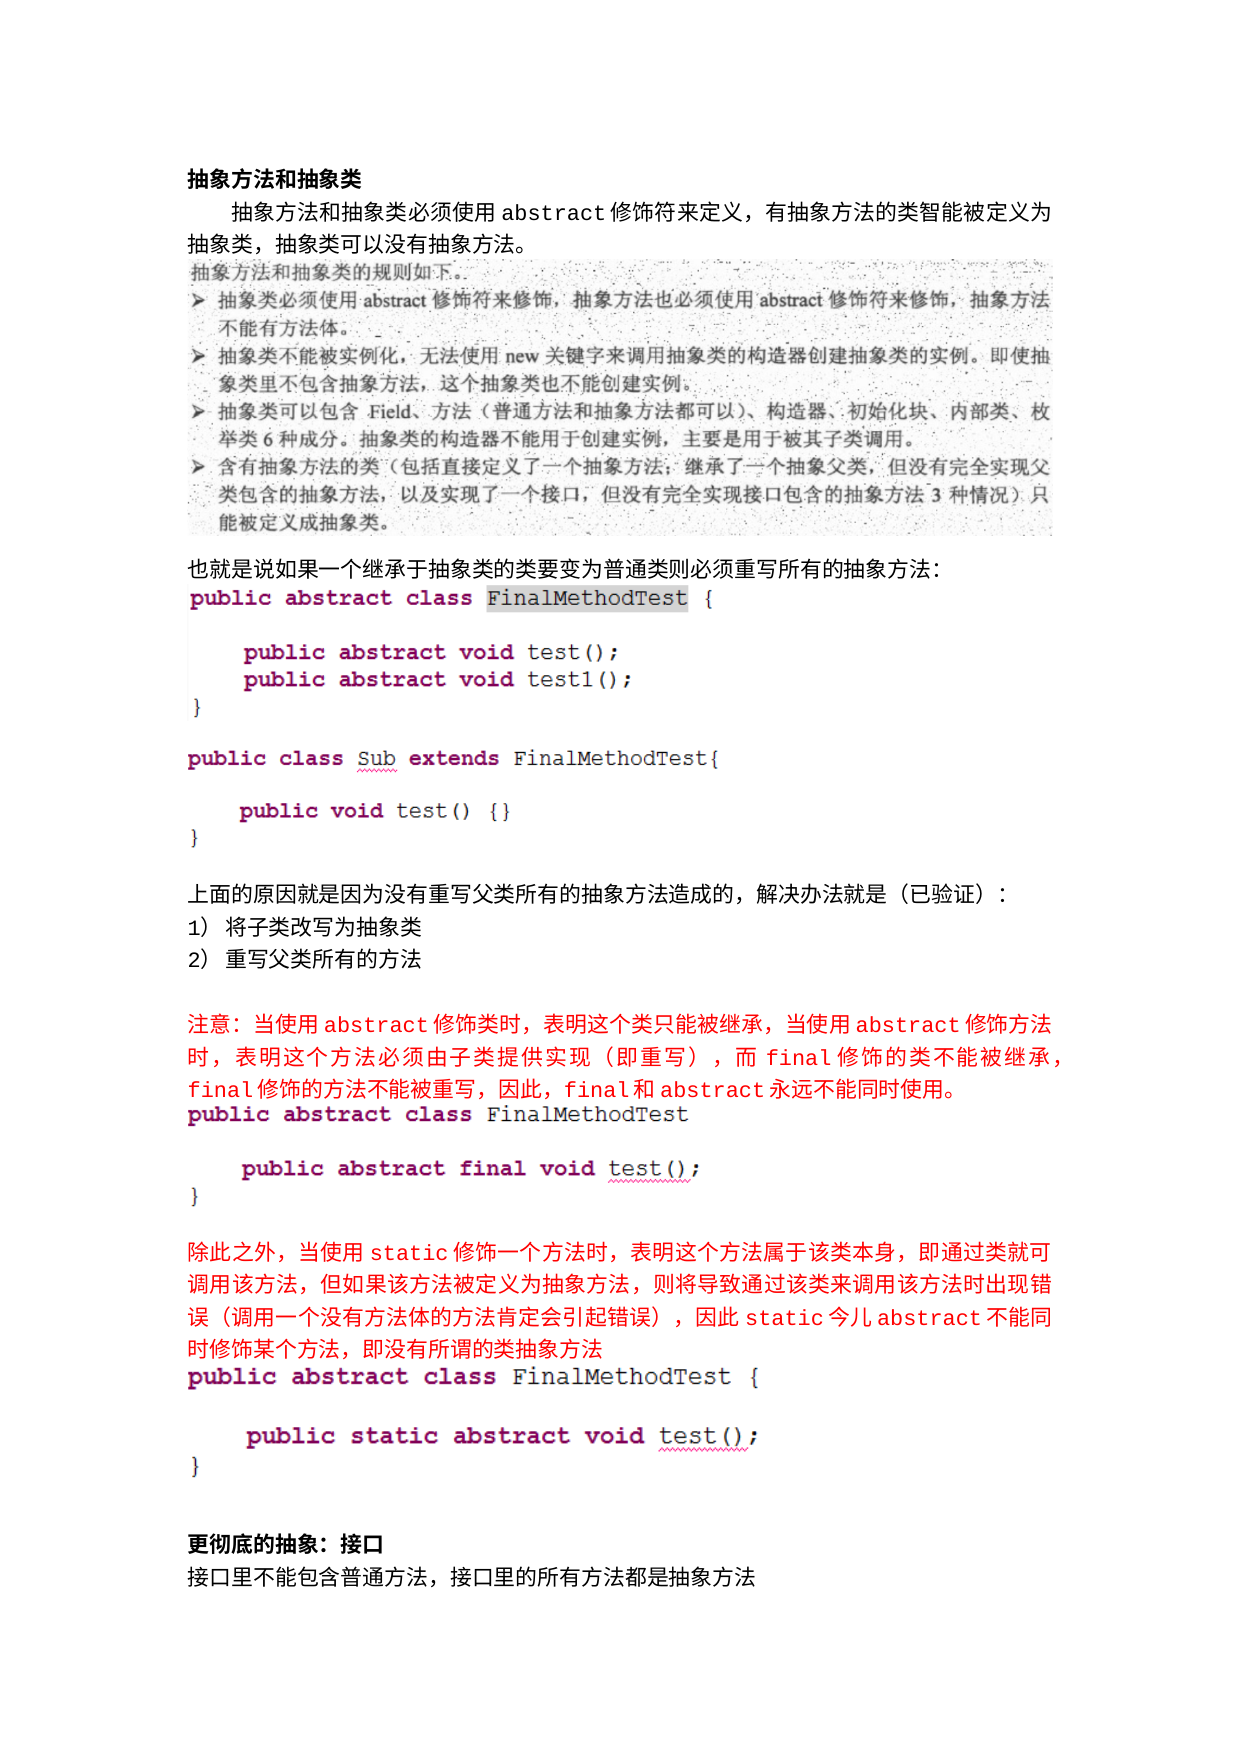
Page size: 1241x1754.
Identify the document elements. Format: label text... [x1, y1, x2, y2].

picture [187, 747, 728, 851]
list 将子类改写为抽象类 [187, 909, 1053, 942]
list 重写父类所有的方法 [187, 942, 1053, 974]
picture [187, 1364, 767, 1484]
text 接口里不能包含普通方法，接口里的所有方法都是抽象方法 [187, 1559, 1053, 1592]
text 抽象方法和抽象类必须使用abstract修饰符来定义，有抽象方法的类智能被定义为抽象类，抽象类可以没有抽象方法。 [187, 194, 1053, 259]
picture [187, 584, 719, 721]
picture [187, 1104, 703, 1210]
text 注意：当使用abstract修饰类时，表明这个类只能被继承，当使用abstract修饰方法时，表明这个方法必须由子类提供实现（即重写），而final修饰的类不能被继承，final修饰的方法不能被重写，因此，final和abstract永远不能同时使用。 [187, 1007, 1053, 1104]
text 也就是说如果一个继承于抽象类的类要变为普通类则必须重写所有的抽象方法： [187, 552, 1053, 584]
text 更彻底的抽象：接口 [187, 1527, 1053, 1559]
text 上面的原因就是因为没有重写父类所有的抽象方法造成的，解决办法就是（已验证）： [187, 877, 1053, 909]
text 抽象方法和抽象类 [187, 162, 1053, 194]
picture [187, 259, 1053, 536]
text 除此之外，当使用static修饰一个方法时，表明这个方法属于该类本身，即通过类就可调用该方法，但如果该方法被定义为抽象方法，则将导致通过该类来调用该方法时出现错误（调用一个没有方法体的方法肯定会引起错误），因此static今儿abstract不能同时修饰某个方法，即没有所谓的类抽象方法 [187, 1234, 1053, 1364]
